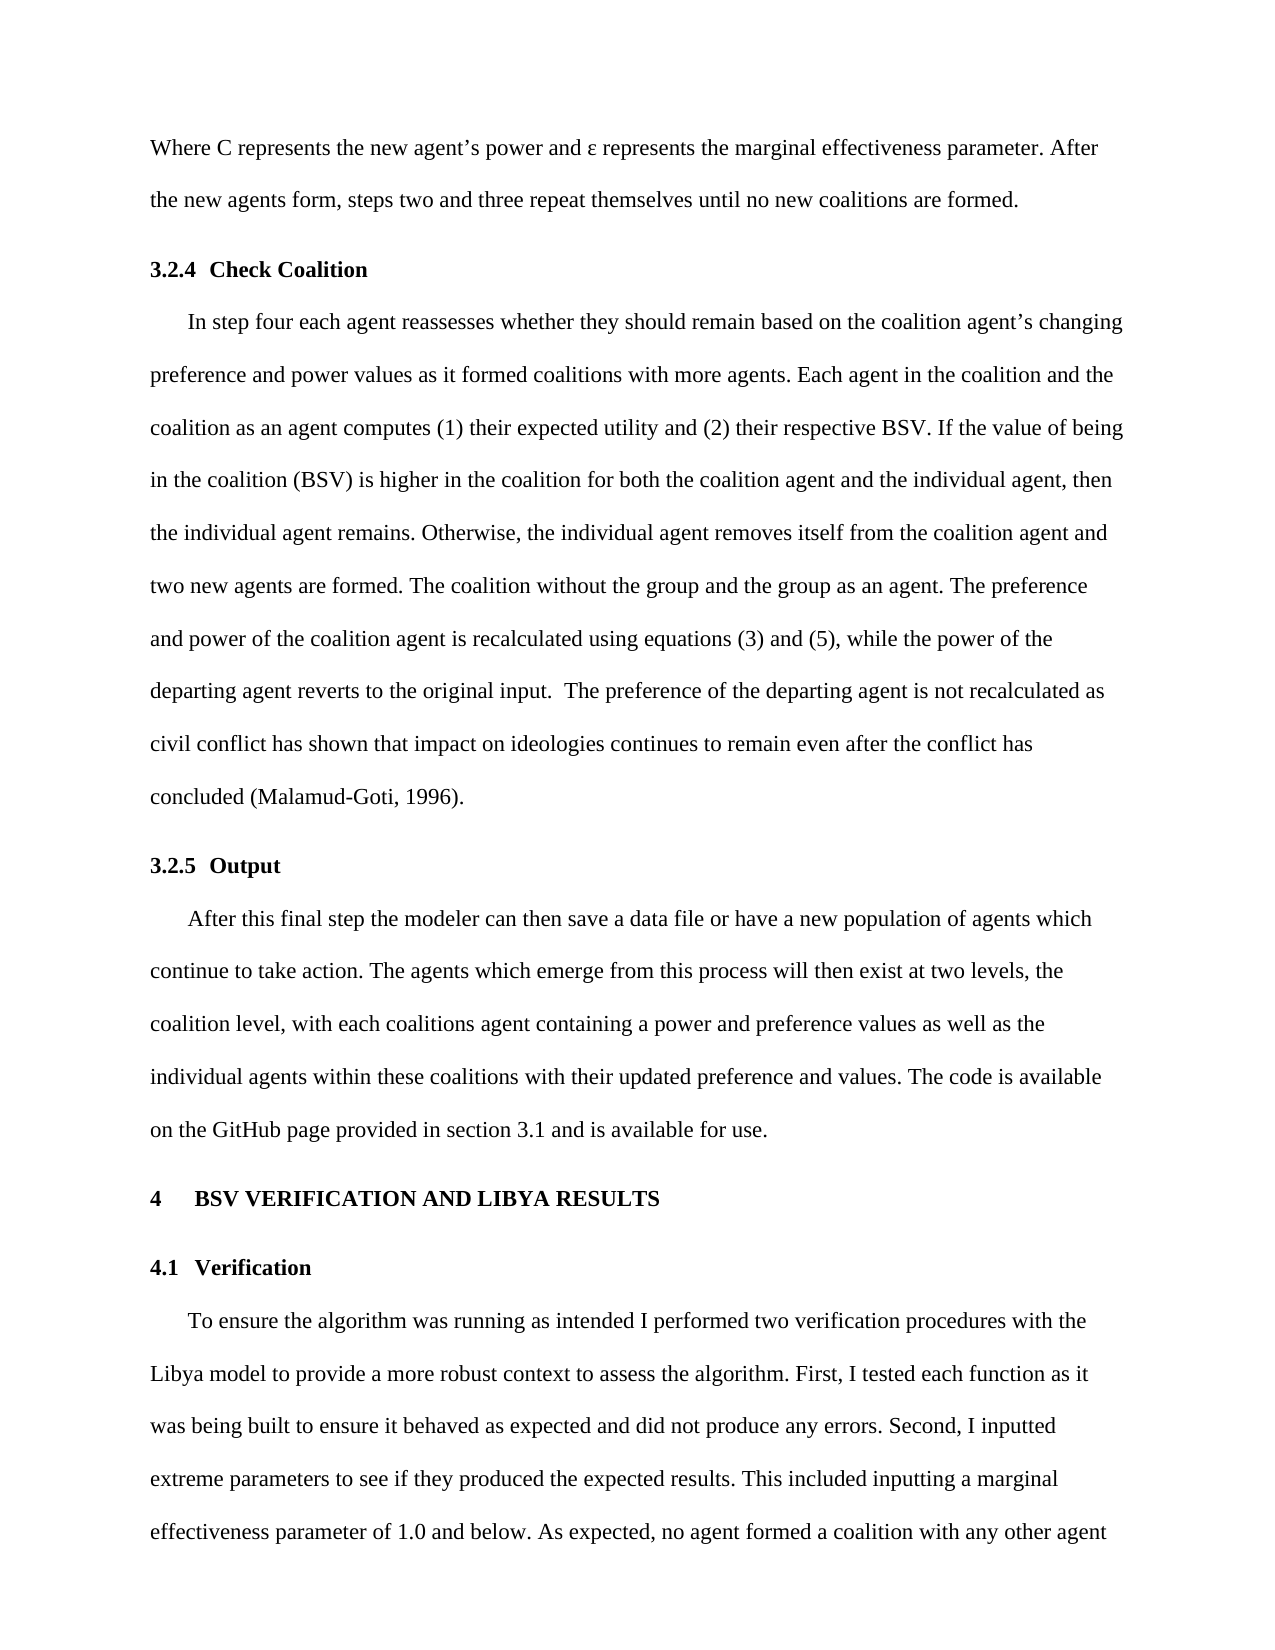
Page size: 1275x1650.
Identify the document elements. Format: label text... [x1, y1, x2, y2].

subtitle Check Coalition [150, 256, 1125, 282]
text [150, 1307, 1125, 1544]
text After this final step the modeler can then save a data file or have a new population of agents which continue to take action. The agents which emerge from this process will then exist at two levels, the coalition level, with each coalitions agent containing a power and preference values as well as the individual agents within these coalitions with their updated preference and values. The code is available on the GitHub page provided in section 3.1 and is available for use. [150, 905, 1125, 1142]
subtitle BSV verification and Libya results [150, 1185, 1125, 1211]
text Where C represents the new agent’s power and ε represents the marginal effectiveness parameter. After the new agents form, steps two and three repeat themselves until no new coalitions are formed. [150, 133, 1125, 213]
subtitle Verification [150, 1254, 1125, 1281]
text In step four each agent reassesses whether they should remain based on the coalition agent’s changing preference and power values as it formed coalitions with more agents. Each agent in the coalition and the coalition as an agent computes (1) their expected utility and (2) their respective BSV. If the value of being in the coalition (BSV) is higher in the coalition for both the coalition agent and the individual agent, then the individual agent remains. Otherwise, the individual agent removes itself from the coalition agent and two new agents are formed. The coalition without the group and the group as an agent. The preference and power of the coalition agent is recalculated using equations (3) and (5), while the power of the departing agent reverts to the original input. The preference of the departing agent is not recalculated as civil conflict has shown that impact on ideologies continues to remain even after the conflict has concluded (Malamud-Goti, 1996). [150, 308, 1125, 809]
subtitle Output [150, 852, 1125, 878]
